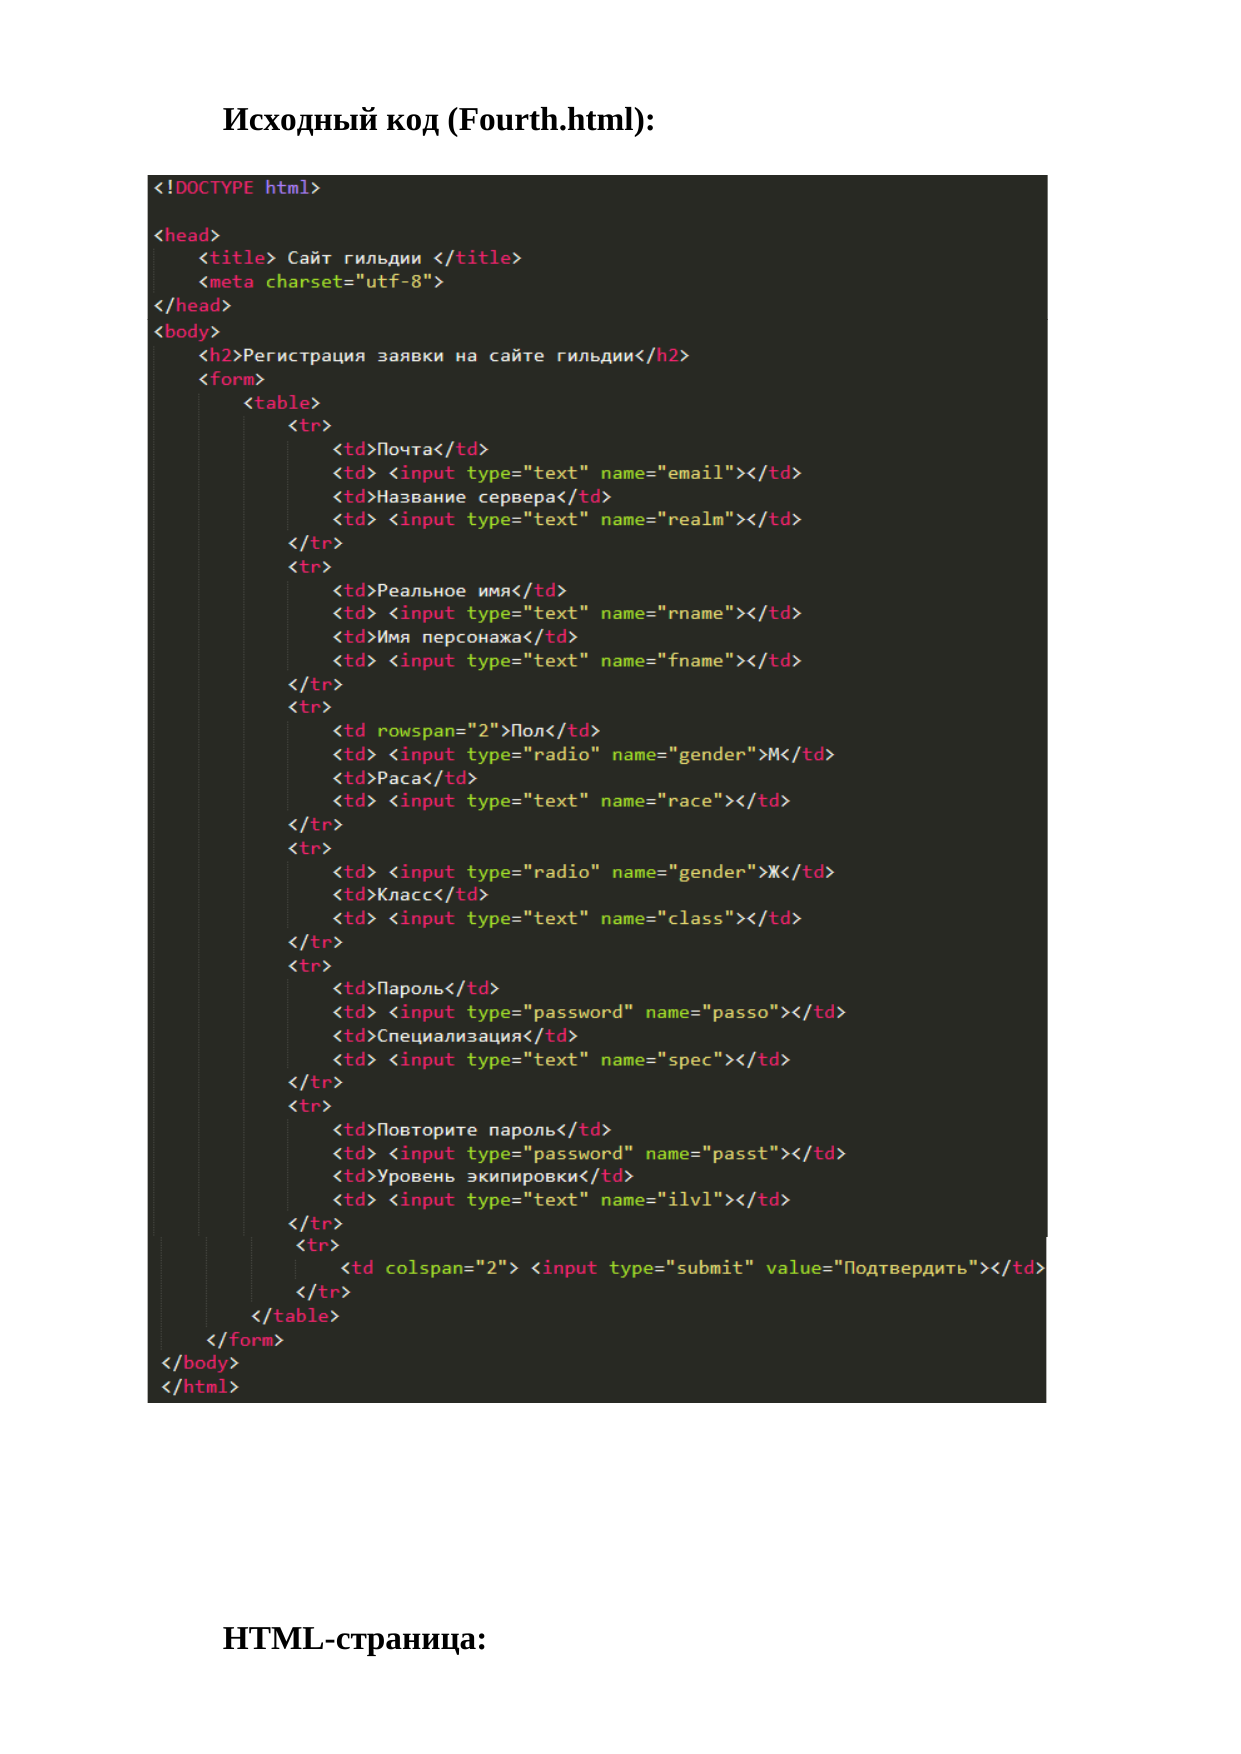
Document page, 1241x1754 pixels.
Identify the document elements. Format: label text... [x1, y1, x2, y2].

picture [147, 175, 1048, 1403]
text Исходный код (Fourth.html): [223, 99, 1181, 137]
text HTML-страница: [148, 1618, 1181, 1656]
